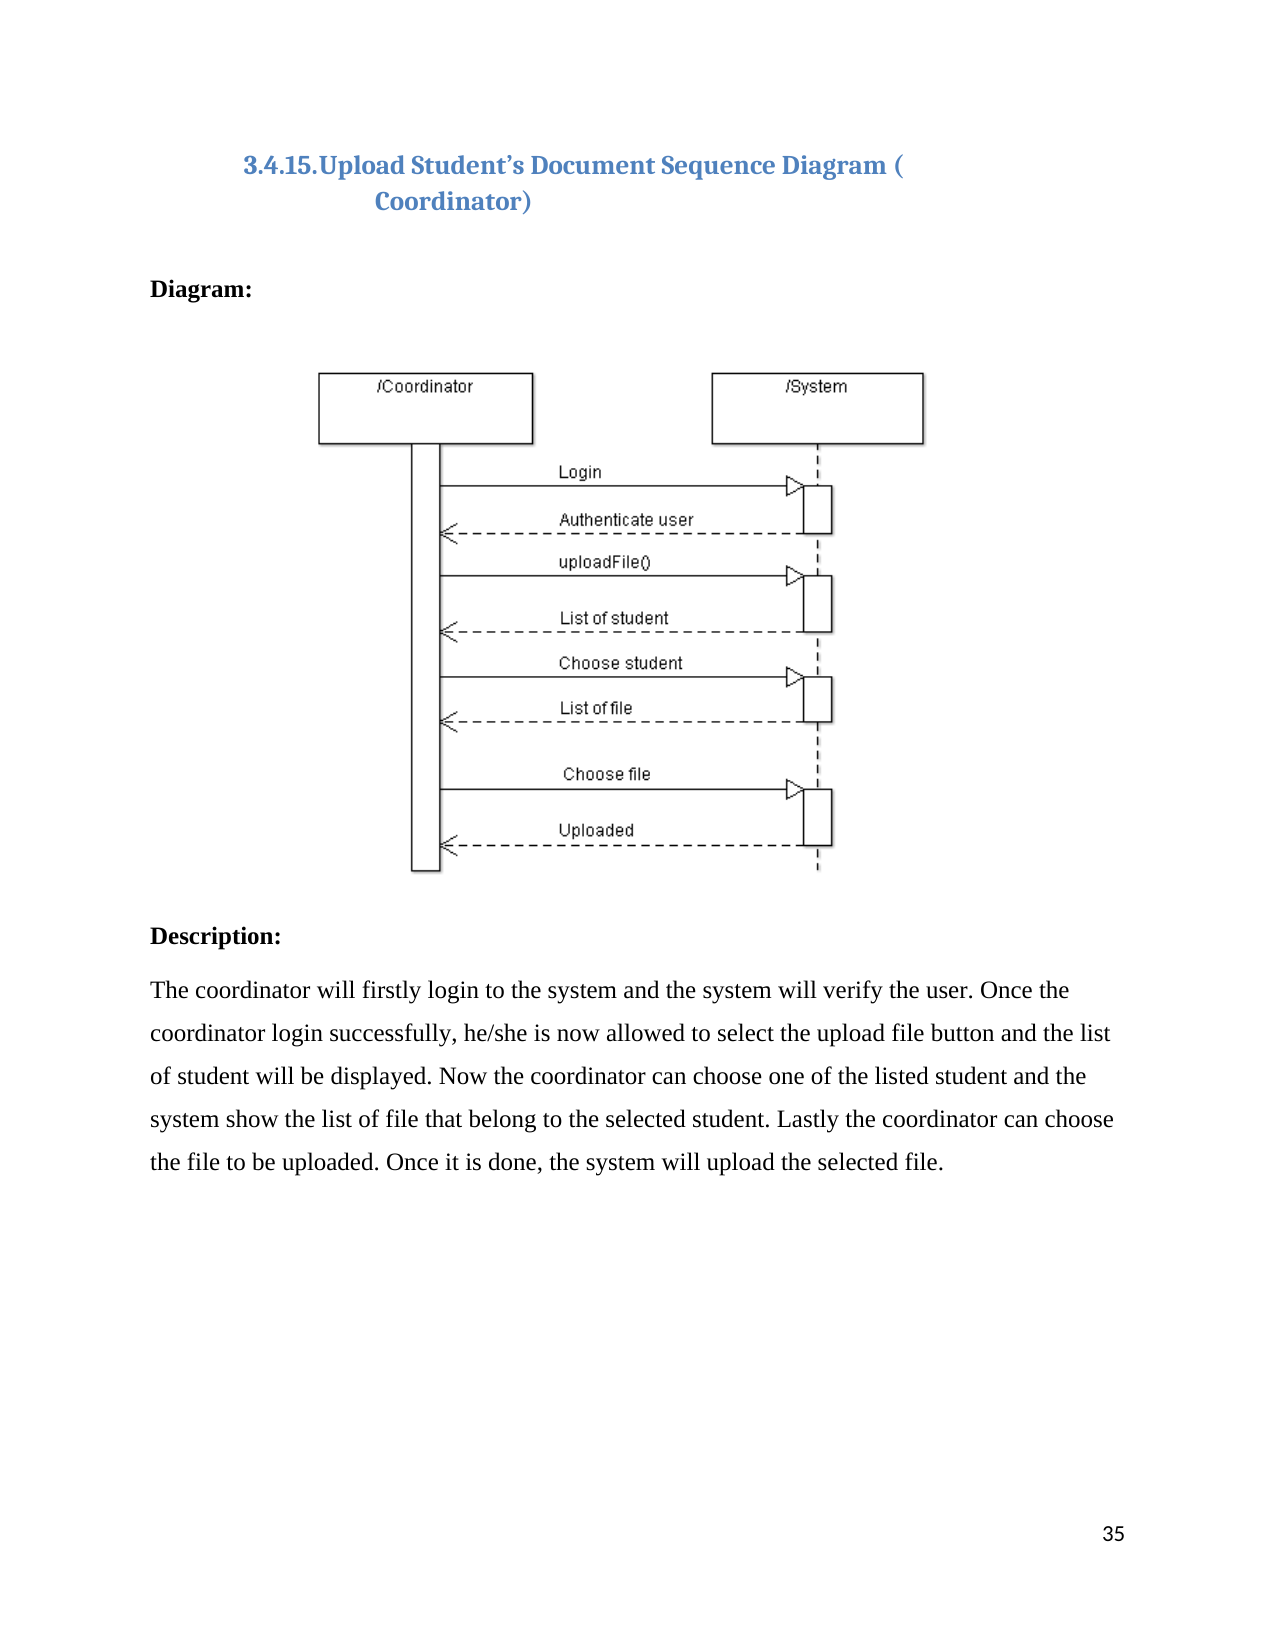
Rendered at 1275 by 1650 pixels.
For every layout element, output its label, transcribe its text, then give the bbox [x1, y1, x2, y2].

text Diagram: [150, 274, 1125, 303]
text Description: [150, 921, 1125, 950]
picture [150, 328, 1091, 897]
subtitle Upload Student’s Document Sequence Diagram ( Coordinator) [244, 150, 1125, 217]
text The coordinator will firstly login to the system and the system will verify the user. Once the coordinator login successfully, he/she is now allowed to select the upload file button and the list of student will be displayed. Now the coordinator can choose one of the listed student and the system show the list of file that belong to the selected student. Lastly the coordinator can choose the file to be uploaded. Once it is done, the system will upload the selected file. [150, 975, 1125, 1176]
